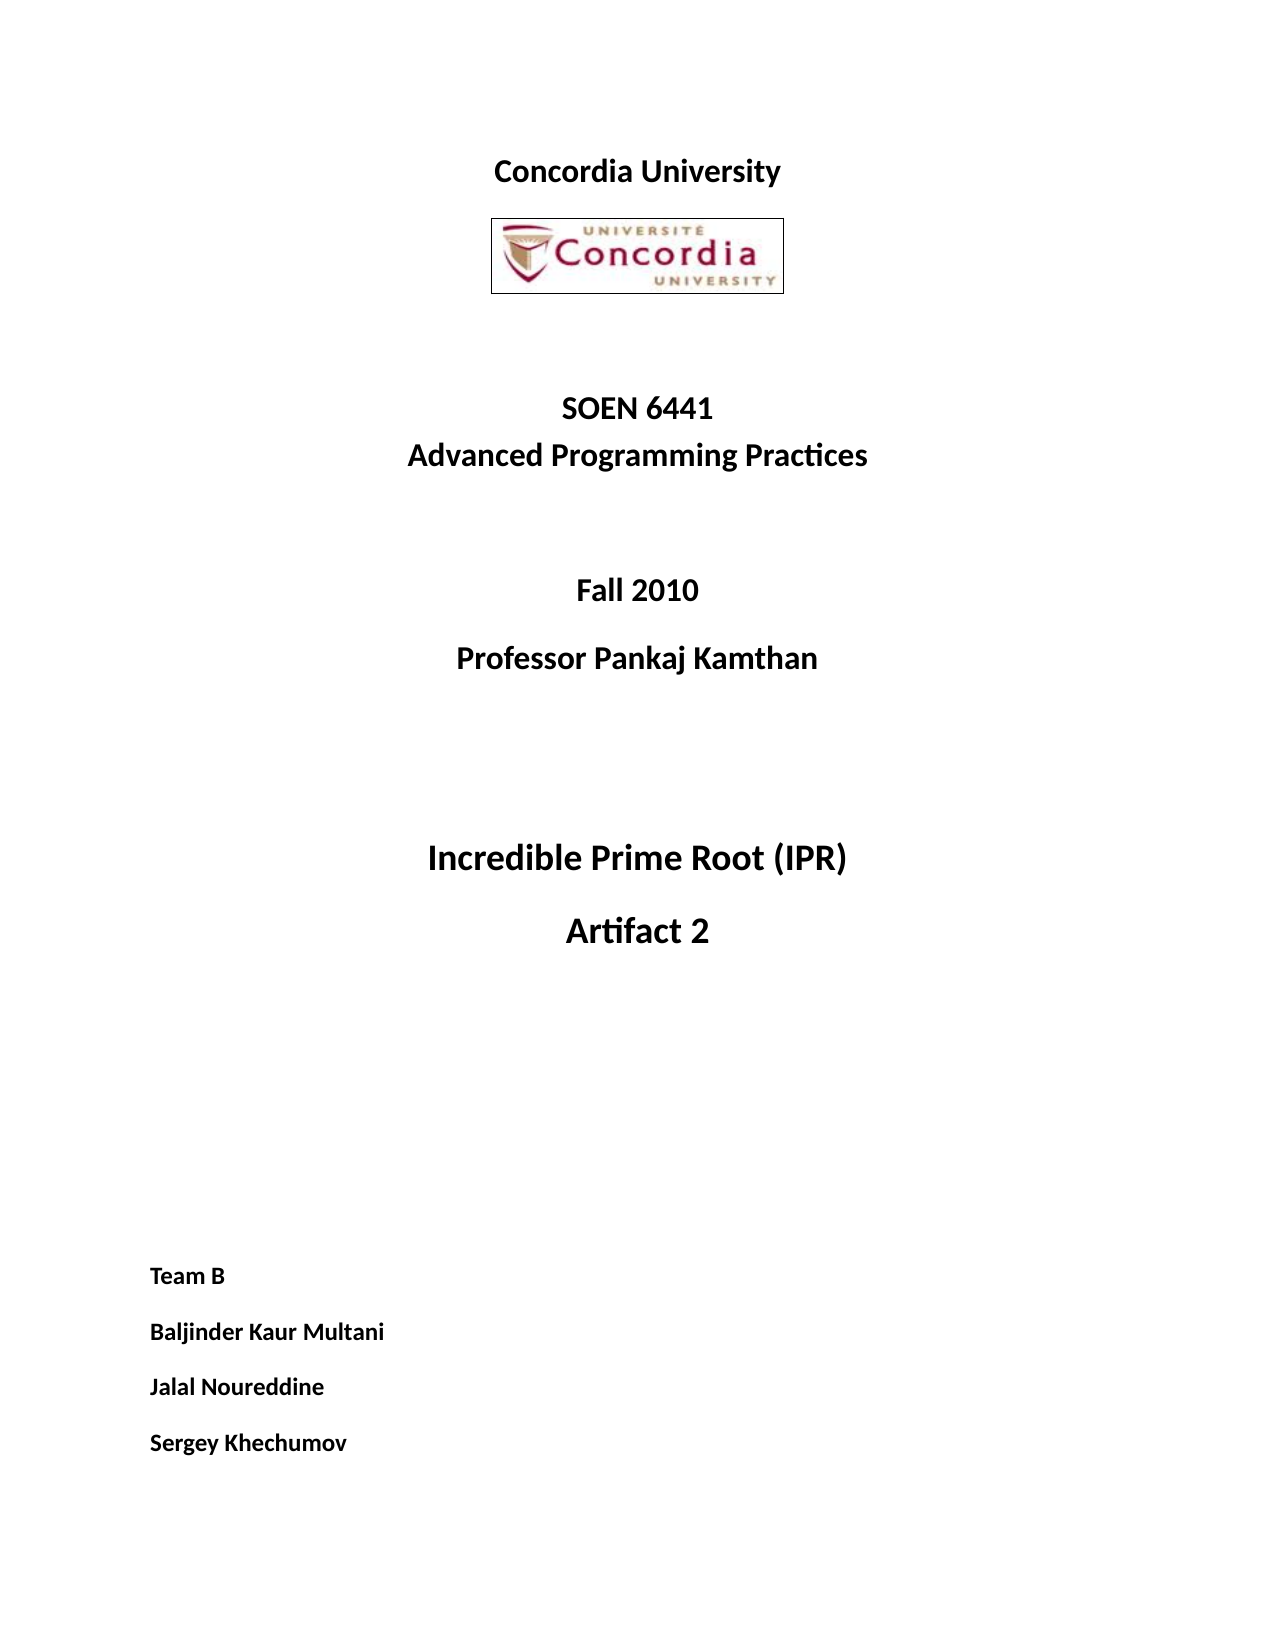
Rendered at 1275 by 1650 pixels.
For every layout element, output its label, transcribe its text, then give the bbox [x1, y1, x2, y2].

text SOEN 6441 Advanced Programming Practices [150, 387, 1125, 474]
text Team B [150, 1260, 1125, 1290]
text Jalal Noureddine [150, 1372, 1125, 1402]
picture [492, 219, 783, 293]
text Professor Pankaj Kamthan [150, 637, 1125, 677]
text Incredible Prime Root (IPR) [150, 834, 1125, 879]
text Concordia University [150, 150, 1125, 191]
text Sergey Khechumov [150, 1427, 1125, 1458]
text Artifact 2 [150, 907, 1125, 953]
text Fall 2010 [150, 569, 1125, 610]
text Baljinder Kaur Multani [150, 1316, 1125, 1346]
